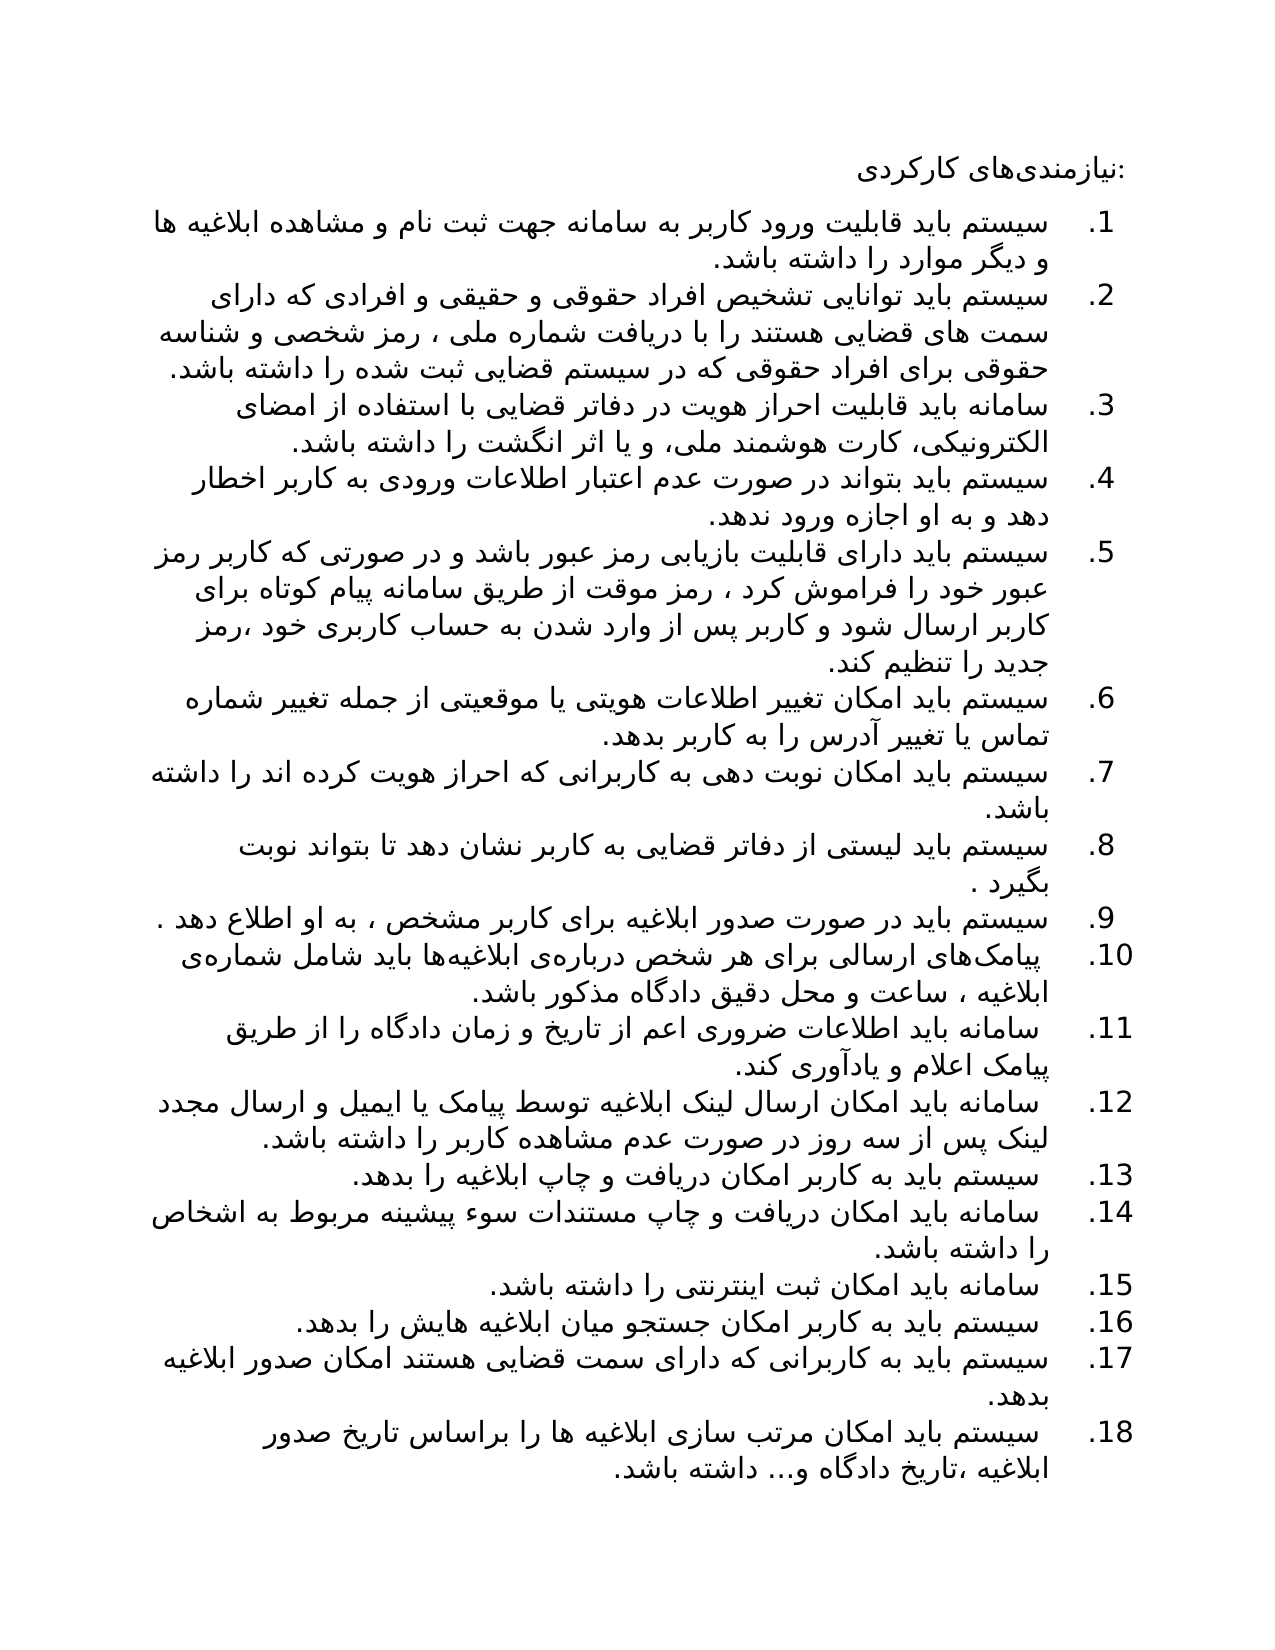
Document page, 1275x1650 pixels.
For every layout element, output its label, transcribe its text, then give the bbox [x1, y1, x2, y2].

text نیازمندی‌های کارکردی: [150, 150, 1125, 186]
list سیستم باید به کاربر امکان جستجو میان ابلاغیه هایش را بدهد. [150, 1305, 1087, 1339]
list پیامک‌های ارسالی برای هر شخص درباره‌ی ابلاغیه‌ها باید شامل شماره‌ی ابلاغیه ، ساعت و محل دقیق دادگاه مذکور باشد. [150, 938, 1087, 1009]
list سیستم باید به کاربرانی که دارای سمت قضایی هستند امکان صدور ابلاغیه بدهد. [150, 1342, 1087, 1412]
list سامانه باید اطلاعات ضروری اعم از تاریخ و زمان دادگاه را از طریق پیامک اعلام و یادآوری کند. [150, 1012, 1087, 1082]
list سیستم باید قابلیت ورود کاربر به سامانه جهت ثبت نام و مشاهده ابلاغیه ها و دیگر موارد را داشته باشد. [150, 205, 1087, 276]
list سیستم باید به کاربر امکان دریافت و چاپ ابلاغیه را بدهد. [150, 1158, 1087, 1192]
list سیستم باید امکان مرتب سازی ابلاغیه ها را براساس تاریخ صدور ابلاغیه ،تاریخ دادگاه و... داشته باشد. [150, 1415, 1087, 1486]
list سامانه باید امکان ارسال لینک ابلاغیه توسط پیامک یا ایمیل و ارسال مجدد لینک پس از سه روز در صورت عدم مشاهده کاربر را داشته باشد. [150, 1085, 1087, 1156]
list سیستم باید امکان تغییر اطلاعات هویتی یا موقعیتی از جمله تغییر شماره تماس یا تغییر آدرس را به کاربر بدهد. [150, 682, 1087, 752]
list سیستم باید لیستی از دفاتر قضایی به کاربر نشان دهد تا بتواند نوبت بگیرد . [150, 828, 1087, 899]
list سیستم باید امکان نوبت دهی به کاربرانی که احراز هویت کرده اند را داشته باشد. [150, 755, 1087, 826]
list سامانه باید قابلیت احراز هویت در دفاتر قضایی با استفاده از امضای الکترونیکی، کارت هوشمند ملی، و یا اثر انگشت را داشته باشد. [150, 388, 1087, 459]
list سیستم باید بتواند در صورت عدم اعتبار اطلاعات ورودی به کاربر اخطار دهد و به او اجازه ورود ندهد. [150, 462, 1087, 532]
list سامانه باید امکان دریافت و چاپ مستندات سوء پیشینه مربوط به اشخاص را داشته باشد. [150, 1195, 1087, 1266]
list سیستم باید دارای قابلیت بازیابی رمز عبور باشد و در صورتی که کاربر رمز عبور خود را فراموش کرد ، رمز موقت از طریق سامانه پیام کوتاه برای کاربر ارسال شود و کاربر پس از وارد شدن به حساب کاربری خود ،رمز جدید را تنظیم کند. [150, 535, 1087, 679]
list سامانه باید امکان ثبت اینترنتی را داشته باشد. [150, 1268, 1087, 1302]
list سیستم باید توانایی تشخیص افراد حقوقی و حقیقی و افرادی که دارای سمت های قضایی هستند را با دریافت شماره ملی ، رمز شخصی و شناسه حقوقی برای افراد حقوقی که در سیستم قضایی ثبت شده را داشته باشد. [150, 278, 1087, 386]
list سیستم باید در صورت صدور ابلاغیه برای کاربر مشخص ، به او اطلاع دهد . [150, 902, 1087, 936]
